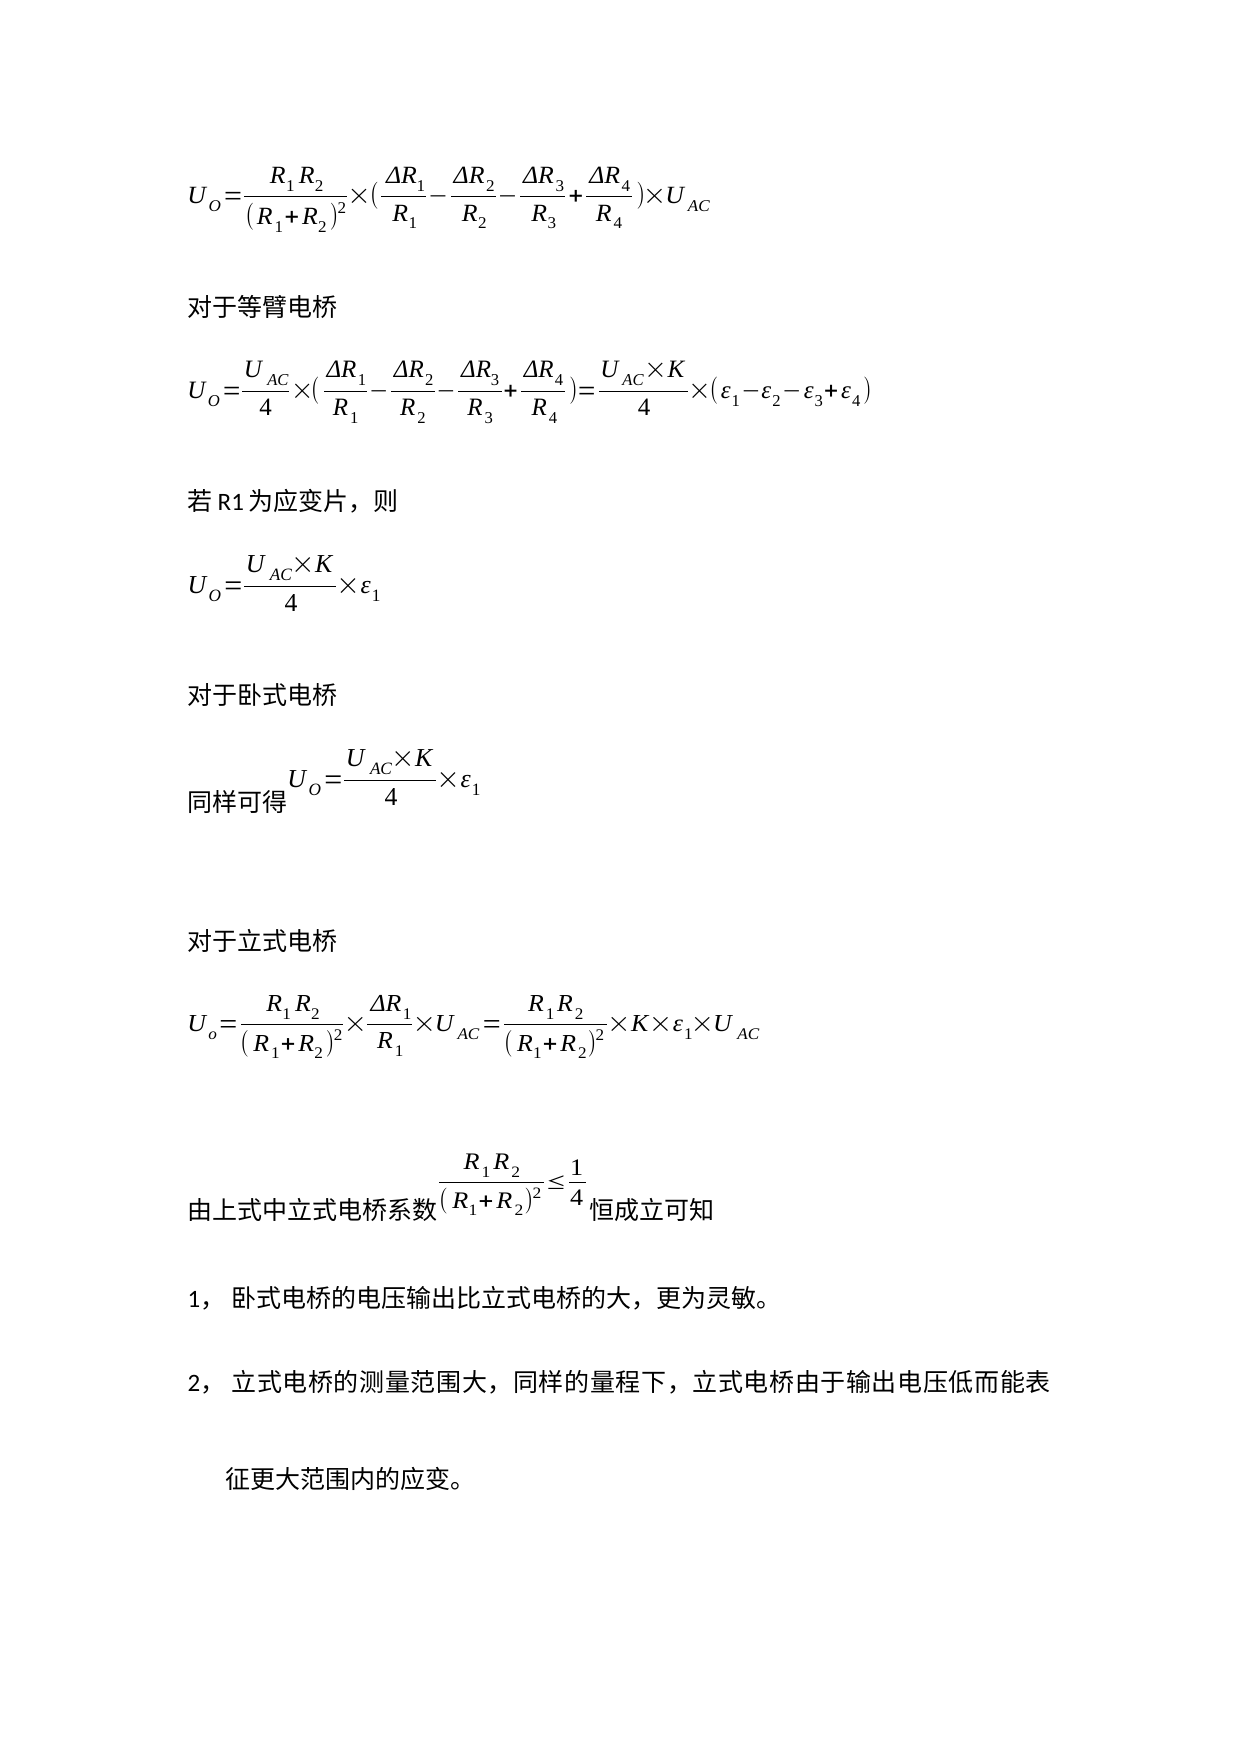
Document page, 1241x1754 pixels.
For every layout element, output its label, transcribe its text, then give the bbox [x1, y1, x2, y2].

text 同样可得 [187, 744, 1053, 841]
text 对于立式电桥 [187, 907, 1053, 972]
text 对于等臂电桥 [187, 273, 1053, 338]
text 若R1为应变片，则 [187, 467, 1053, 532]
list 立式电桥的测量范围大，同样的量程下，立式电桥由于输出电压低而能表征更大范围内的应变。 [187, 1348, 1053, 1510]
text 由上式中立式电桥系数恒成立可知 [187, 1149, 1053, 1246]
list 卧式电桥的电压输出比立式电桥的大，更为灵敏。 [187, 1264, 1053, 1329]
text 对于卧式电桥 [187, 661, 1053, 726]
